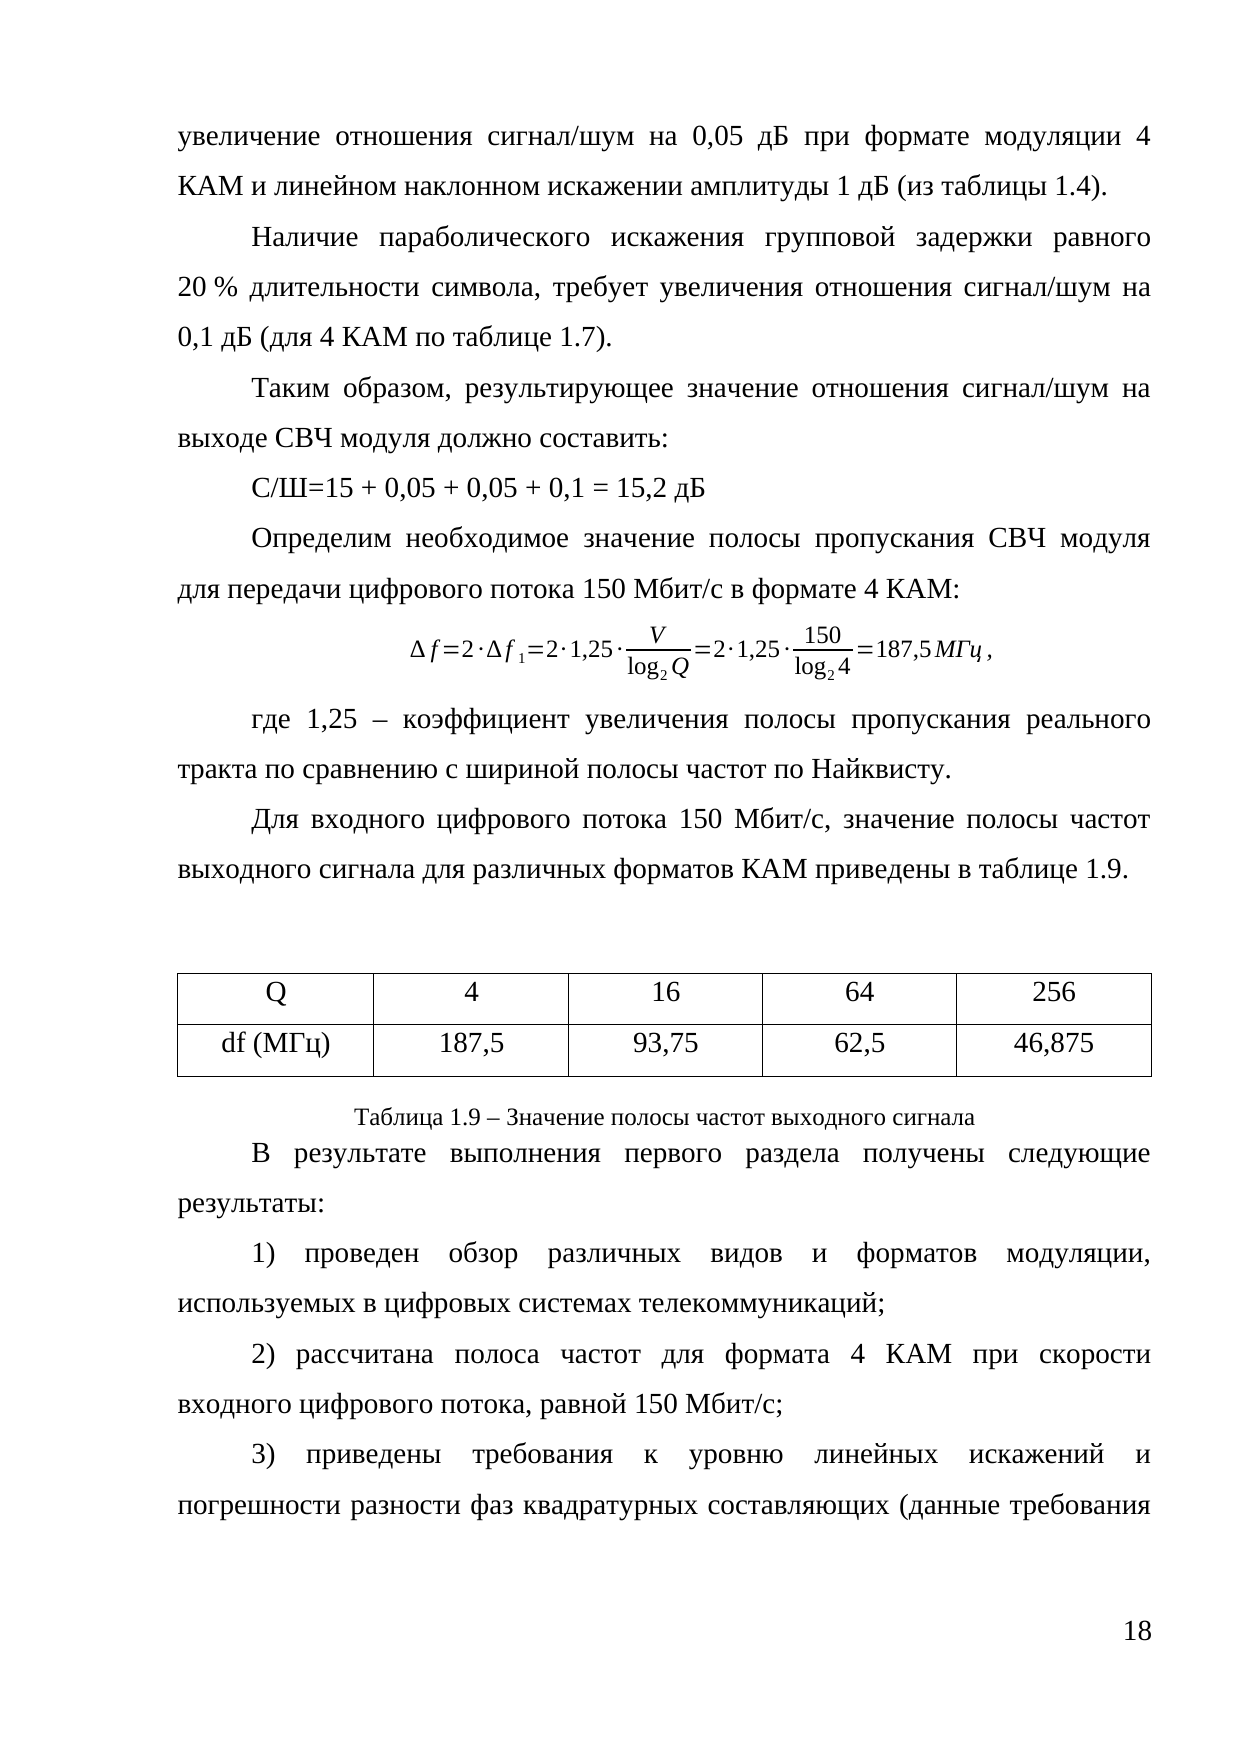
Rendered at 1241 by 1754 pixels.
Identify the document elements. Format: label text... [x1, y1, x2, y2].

text 1) проведен обзор различных видов и форматов модуляции, используемых в цифровых системах телекоммуникаций; [177, 1235, 1152, 1319]
text Таблица 1.9 – Значение полосы частот выходного сигнала [177, 1102, 1152, 1130]
table_header 4 [374, 974, 568, 1024]
text Для входного цифрового потока 150 Мбит/с, значение полосы частот выходного сигнала для различных форматов КАМ приведены в таблице 1.9. [177, 801, 1152, 885]
text 2) рассчитана полоса частот для формата 4 КАМ при скорости входного цифрового потока, равной 150 Мбит/с; [177, 1336, 1152, 1420]
table_cell df (МГц) [178, 1025, 373, 1076]
table_cell 62,5 [763, 1025, 956, 1076]
text Определим необходимое значение полосы пропускания СВЧ модуля для передачи цифрового потока 150 Мбит/с в формате 4 КАМ: [177, 521, 1152, 604]
text С/Ш=15 + 0,05 + 0,05 + 0,1 = 15,2 дБ [177, 470, 1152, 504]
table_cell 93,75 [569, 1025, 762, 1076]
text Таким образом, результирующее значение отношения сигнал/шум на выходе СВЧ модуля должно составить: [177, 370, 1152, 453]
table_header 256 [957, 974, 1151, 1024]
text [177, 1437, 1152, 1520]
table_cell 46,875 [957, 1025, 1151, 1076]
text где 1,25 – коэффициент увеличения полосы пропускания реального тракта по сравнению с шириной полосы частот по Найквисту. [177, 701, 1152, 784]
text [177, 118, 1152, 202]
table_header 64 [763, 974, 956, 1024]
table_header Q [178, 974, 373, 1024]
text Наличие параболического искажения групповой задержки равного 20 % длительности символа, требует увеличения отношения сигнал/шум на 0,1 дБ (для 4 КАМ по таблице 1.7). [177, 219, 1152, 353]
table_cell 187,5 [374, 1025, 568, 1076]
text В результате выполнения первого раздела получены следующие результаты: [177, 1135, 1152, 1218]
table_header 16 [569, 974, 762, 1024]
